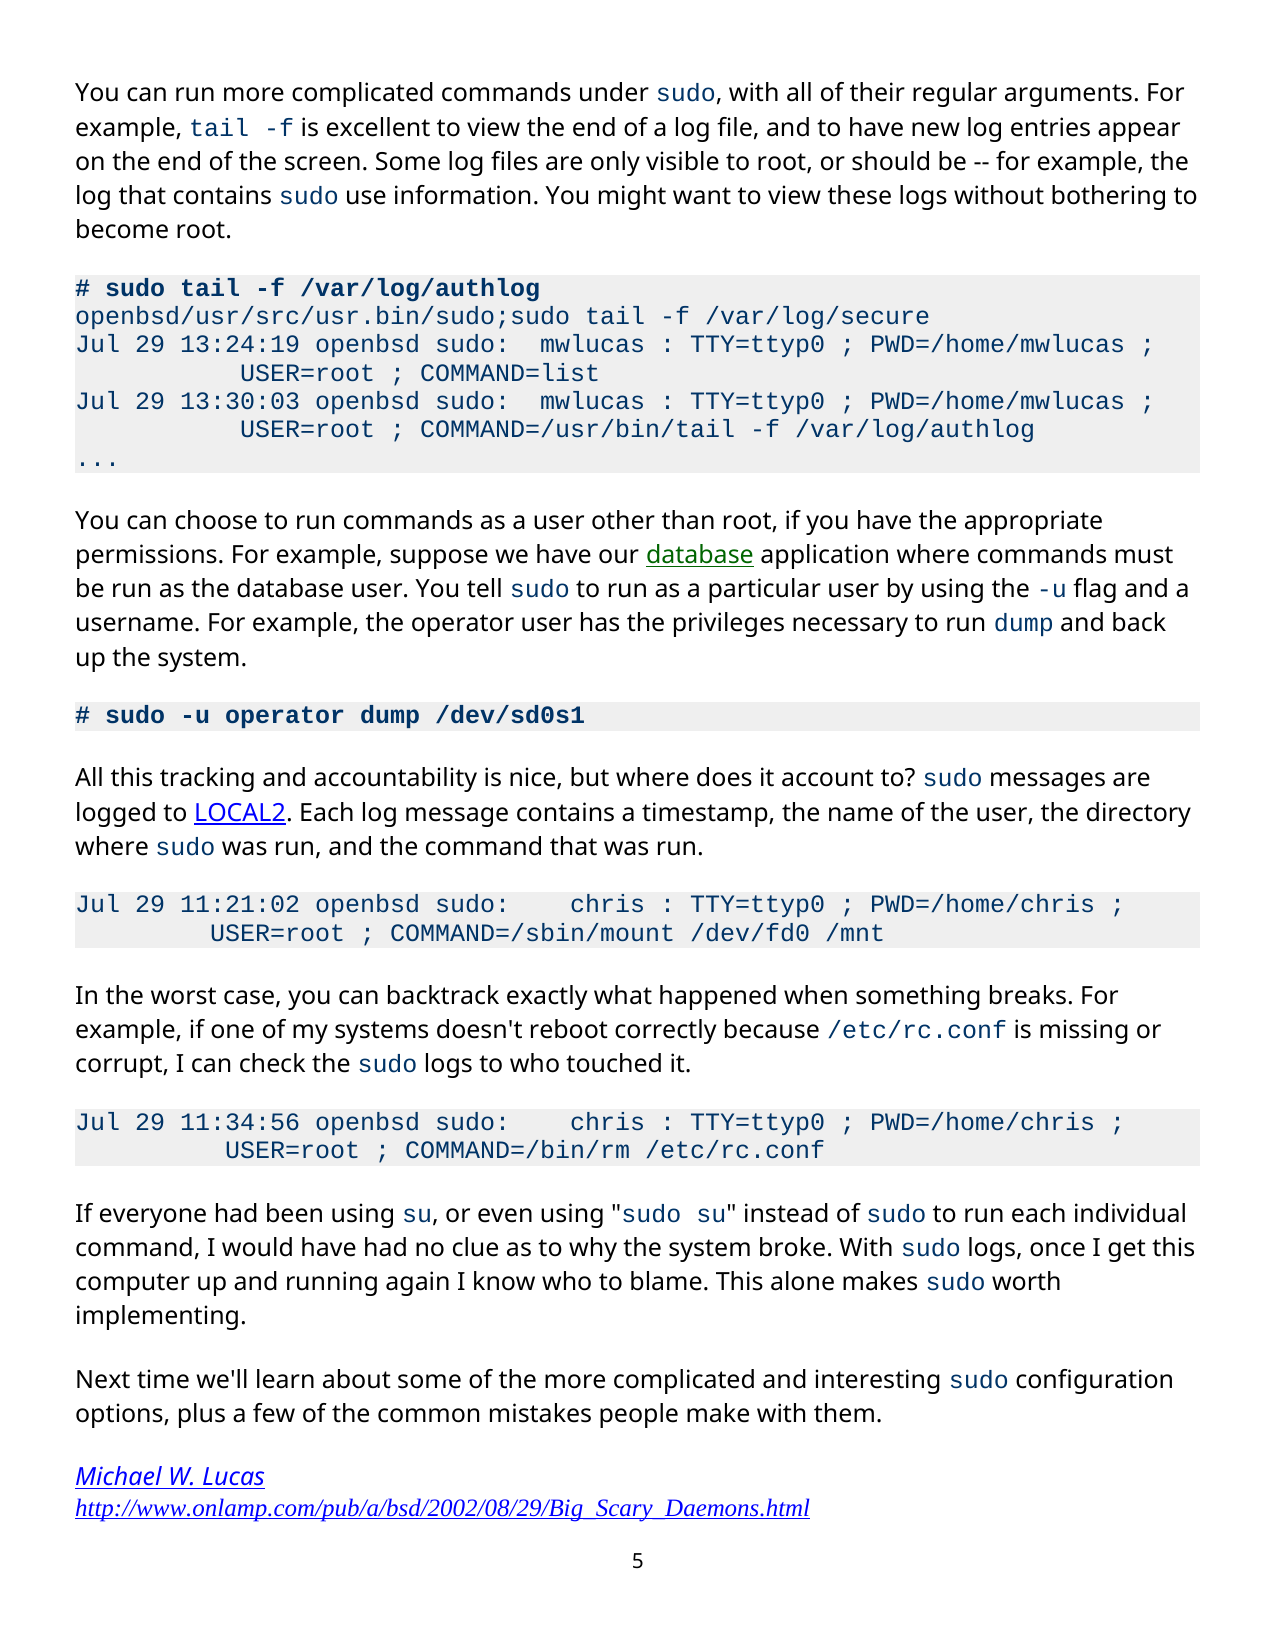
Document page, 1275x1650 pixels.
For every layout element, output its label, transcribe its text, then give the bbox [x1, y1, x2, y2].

text USER=root ; COMMAND=/bin/rm /etc/rc.conf [75, 1138, 1200, 1166]
text You can run more complicated commands under sudo, with all of their regular arguments. For example, tail -f is excellent to view the end of a log file, and to have new log entries appear on the end of the screen. Some log files are only visible to root, or should be -- for example, the log that contains sudo use information. You might want to view these logs without bothering to become root. [75, 75, 1200, 246]
text You can choose to run commands as a user other than root, if you have the appropriate permissions. For example, suppose we have our database application where commands must be run as the database user. You tell sudo to run as a particular user by using the -u flag and a username. For example, the operator user has the privileges necessary to run dump and back up the system. [75, 503, 1200, 673]
text Jul 29 openbsd sudo: mwlucas : TTY=ttyp0 ; PWD=/home/mwlucas ; [75, 332, 1200, 360]
text USER=root ; COMMAND=list [75, 360, 1200, 388]
text In the worst case, you can backtrack exactly what happened when something breaks. For example, if one of my systems doesn't reboot correctly because /etc/rc.conf is missing or corrupt, I can check the sudo logs to who touched it. [75, 978, 1200, 1080]
text # sudo -u operator dump /dev/sd0s1 [75, 702, 1200, 731]
text openbsd/usr/src/usr.bin/sudo;sudo tail -f /var/log/secure [75, 303, 1200, 332]
text Michael W. Lucas http://www.onlamp.com/pub/a/bsd/2002/08/29/Big_Scary_Daemons.html [75, 1459, 1200, 1522]
text Next time we'll learn about some of the more complicated and interesting sudo configuration options, plus a few of the common mistakes people make with them. [75, 1361, 1200, 1429]
text All this tracking and accountability is nice, but where does it account to? sudo messages are logged to LOCAL2. Each log message contains a timestamp, the name of the user, the directory where sudo was run, and the command that was run. [75, 760, 1200, 863]
text Jul 29 openbsd sudo: mwlucas : TTY=ttyp0 ; PWD=/home/mwlucas ; [75, 388, 1200, 417]
text USER=root ; COMMAND=/sbin/mount /dev/fd0 /mnt [75, 920, 1200, 948]
text If everyone had been using su, or even using "sudo su" instead of sudo to run each individual command, I would have had no clue as to why the system broke. With sudo logs, once I get this computer up and running again I know who to blame. This alone makes sudo worth implementing. [75, 1195, 1200, 1332]
text # sudo tail -f /var/log/authlog [75, 275, 1200, 303]
text USER=root ; COMMAND=/usr/bin/tail -f /var/log/authlog [75, 417, 1200, 445]
text Jul 29 openbsd sudo: chris : TTY=ttyp0 ; PWD=/home/chris ; [75, 1109, 1200, 1138]
text Jul 29 openbsd sudo: chris : TTY=ttyp0 ; PWD=/home/chris ; [75, 892, 1200, 920]
text ... [75, 445, 1200, 473]
